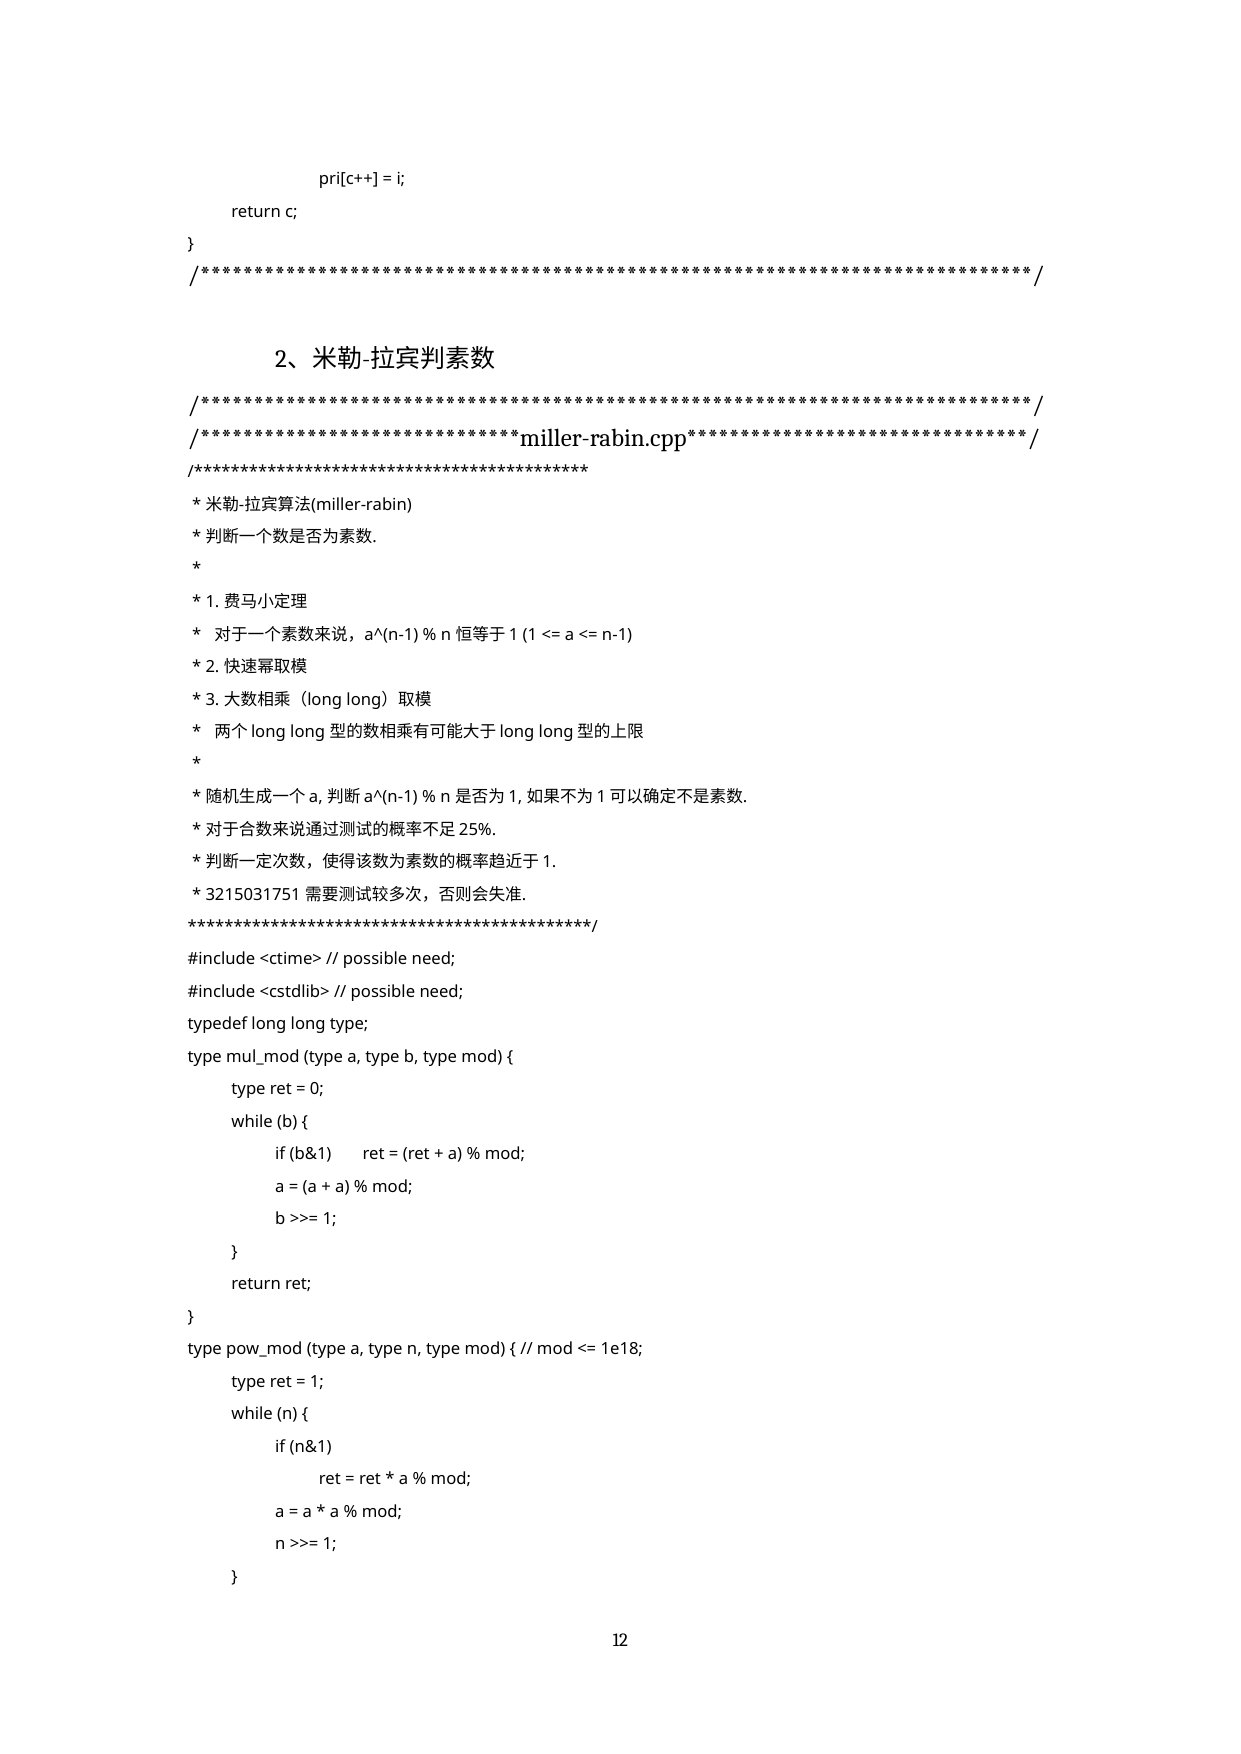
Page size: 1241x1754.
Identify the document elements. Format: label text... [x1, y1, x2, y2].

text 2、米勒-拉宾判素数 [231, 324, 1053, 389]
text * 3. 大数相乘（long long）取模 [187, 682, 1053, 714]
text ********************************************/ [187, 909, 1053, 942]
text * 1. 费马小定理 [187, 584, 1053, 617]
text * 对于一个素数来说，a^(n-1) % n 恒等于1 (1 <= a <= n-1) [187, 617, 1053, 649]
text } [187, 227, 1053, 259]
text return ret; [187, 1267, 1053, 1299]
text while (n) { [187, 1397, 1053, 1429]
text * 两个long long 型的数相乘有可能大于long long型的上限 [187, 714, 1053, 747]
text } [187, 1559, 1053, 1592]
text type pow_mod (type a, type n, type mod) { // mod <= 1e18; [187, 1332, 1053, 1364]
text b >>= 1; [187, 1202, 1053, 1234]
text type mul_mod (type a, type b, type mod) { [187, 1039, 1053, 1072]
text * 随机生成一个a, 判断a^(n-1) % n 是否为1, 如果不为1可以确定不是素数. [187, 779, 1053, 812]
text typedef long long type; [187, 1007, 1053, 1039]
text #include <cstdlib> // possible need; [187, 974, 1053, 1007]
text * 判断一个数是否为素数. [187, 519, 1053, 552]
text a = (a + a) % mod; [187, 1169, 1053, 1202]
text } [187, 1234, 1053, 1267]
text return c; [187, 194, 1053, 227]
text /******************************miller-rabin.cpp********************************/ [187, 422, 1053, 454]
text if (b&1) ret = (ret + a) % mod; [187, 1137, 1053, 1169]
text * 3215031751 需要测试较多次，否则会失准. [187, 877, 1053, 909]
text pri[c++] = i; [187, 162, 1053, 194]
text * 判断一定次数，使得该数为素数的概率趋近于1. [187, 844, 1053, 877]
text * [187, 747, 1053, 779]
text ret = ret * a % mod; [187, 1462, 1053, 1494]
text if (n&1) [187, 1429, 1053, 1462]
text * [187, 552, 1053, 584]
text /******************************************************************************/ [187, 259, 1053, 292]
text #include <ctime> // possible need; [187, 942, 1053, 974]
text while (b) { [187, 1104, 1053, 1137]
text /******************************************************************************/ [187, 389, 1053, 422]
text type ret = 1; [187, 1364, 1053, 1397]
text } [187, 1299, 1053, 1332]
text type ret = 0; [187, 1072, 1053, 1104]
text n >>= 1; [187, 1527, 1053, 1559]
text a = a * a % mod; [187, 1494, 1053, 1527]
text * 对于合数来说通过测试的概率不足25%. [187, 812, 1053, 844]
text * 2. 快速幂取模 [187, 649, 1053, 682]
text * 米勒-拉宾算法(miller-rabin) [187, 487, 1053, 519]
text /******************************************* [187, 454, 1053, 487]
